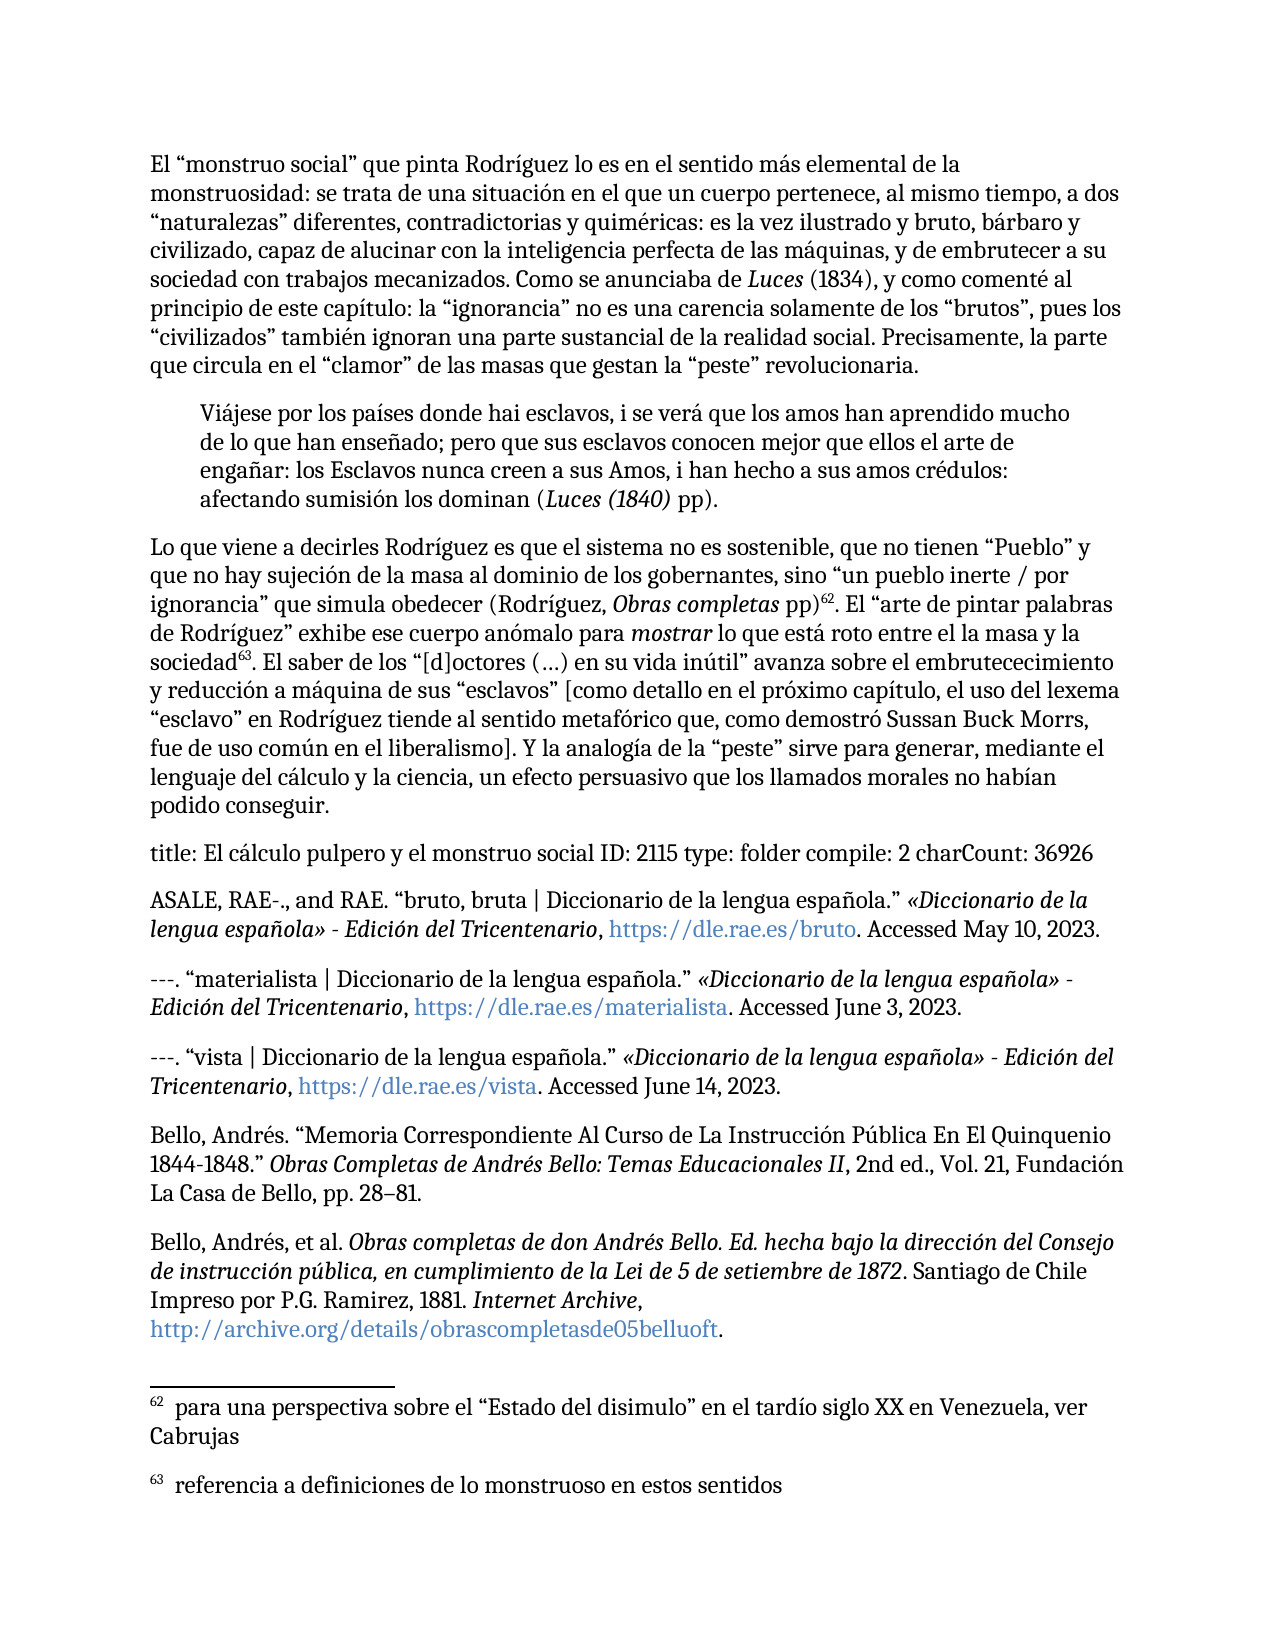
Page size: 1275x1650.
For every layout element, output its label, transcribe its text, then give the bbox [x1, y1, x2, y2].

text ---. “vista | Diccionario de la lengua española.” «Diccionario de la lengua española» - Edición del Tricentenario, https://dle.rae.es/vista. Accessed June 14, 2023. [150, 1043, 1125, 1100]
text Viájese por los países donde hai esclavos, i se verá que los amos han aprendido mucho de lo que han enseñado; pero que sus esclavos conocen mejor que ellos el arte de engañar: los Esclavos nunca creen a sus Amos, i han hecho a sus amos crédulos: afectando sumisión los dominan (Luces (1840) pp). [200, 399, 1075, 514]
text El “monstruo social” que pinta Rodríguez lo es en el sentido más elemental de la monstruosidad: se trata de una situación en el que un cuerpo pertenece, al mismo tiempo, a dos “naturalezas” diferentes, contradictorias y quiméricas: es la vez ilustrado y bruto, bárbaro y civilizado, capaz de alucinar con la inteligencia perfecta de las máquinas, y de embrutecer a su sociedad con trabajos mecanizados. Como se anunciaba de Luces (1834), y como comenté al principio de este capítulo: la “ignorancia” no es una carencia solamente de los “brutos”, pues los “civilizados” también ignoran una parte sustancial de la realidad social. Precisamente, la parte que circula en el “clamor” de las masas que gestan la “peste” revolucionaria. [150, 150, 1125, 380]
text Bello, Andrés, et al. Obras completas de don Andrés Bello. Ed. hecha bajo la dirección del Consejo de instrucción pública, en cumplimiento de la Lei de 5 de setiembre de 1872. Santiago de Chile Impreso por P.G. Ramirez, 1881. Internet Archive, http://archive.org/details/obrascompletasde05belluoft. [150, 1228, 1125, 1343]
text ASALE, RAE-., and RAE. “bruto, bruta | Diccionario de la lengua española.” «Diccionario de la lengua española» - Edición del Tricentenario, https://dle.rae.es/bruto. Accessed May 10, 2023. [150, 886, 1125, 944]
text Lo que viene a decirles Rodríguez es que el sistema no es sostenible, que no tienen “Pueblo” y que no hay sujeción de la masa al dominio de los gobernantes, sino “un pueblo inerte / por ignorancia” que simula obedecer (Rodríguez, Obras completas pp). El “arte de pintar palabras de Rodríguez” exhibe ese cuerpo anómalo para mostrar lo que está roto entre el la masa y la sociedad. El saber de los “[d]octores (…) en su vida inútil” avanza sobre el embrutececimiento y reducción a máquina de sus “esclavos” [como detallo en el próximo capítulo, el uso del lexema “esclavo” en Rodríguez tiende al sentido metafórico que, como demostró Sussan Buck Morrs, fue de uso común en el liberalismo]. Y la analogía de la “peste” sirve para generar, mediante el lenguaje del cálculo y la ciencia, un efecto persuasivo que los llamados morales no habían podido conseguir. [150, 532, 1125, 820]
text title: El cálculo pulpero y el monstruo social ID: 2115 type: folder compile: 2 charCount: 36926 [150, 839, 1125, 867]
text Bello, Andrés. “Memoria Correspondiente Al Curso de La Instrucción Pública En El Quinquenio 1844-1848.” Obras Completas de Andrés Bello: Temas Educacionales II, 2nd ed., Vol. 21, Fundación La Casa de Bello, pp. 28–81. [150, 1121, 1125, 1207]
text ---. “materialista | Diccionario de la lengua española.” «Diccionario de la lengua española» - Edición del Tricentenario, https://dle.rae.es/materialista. Accessed June 3, 2023. [150, 964, 1125, 1022]
